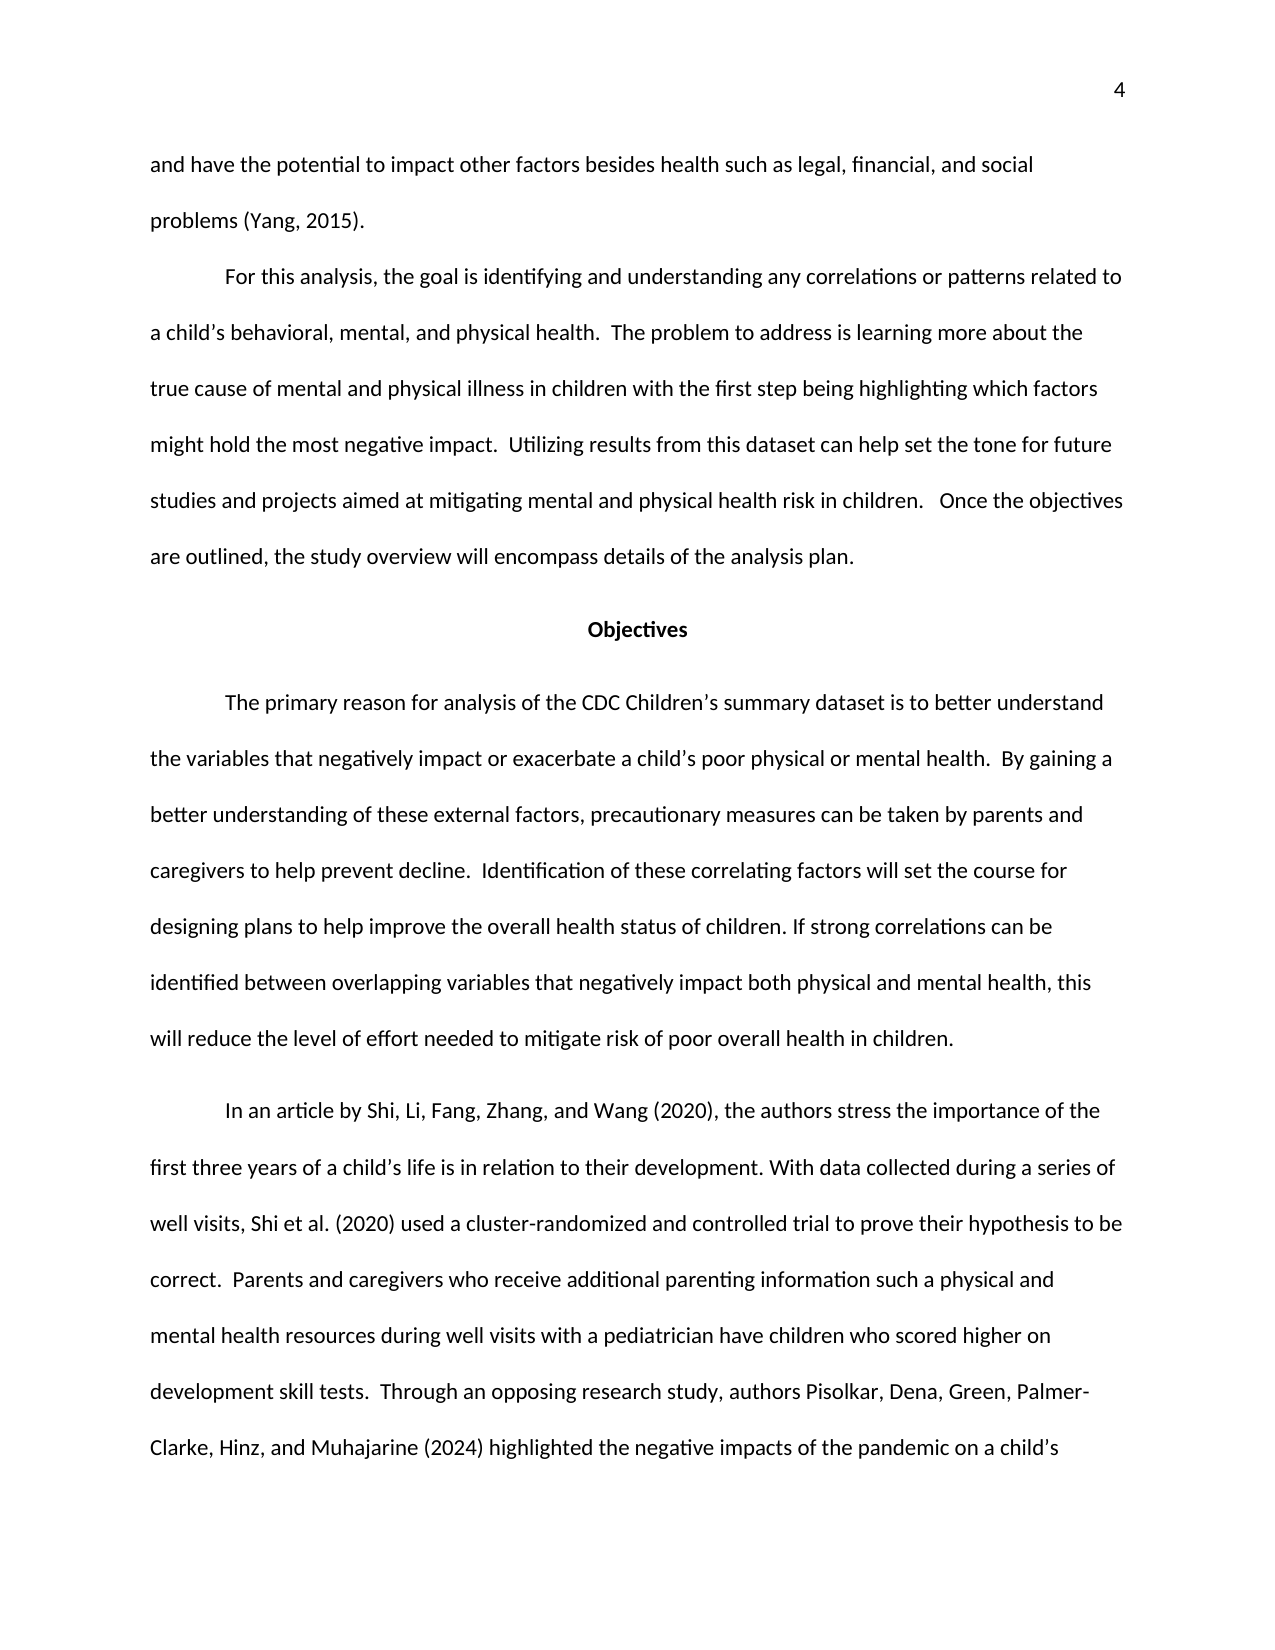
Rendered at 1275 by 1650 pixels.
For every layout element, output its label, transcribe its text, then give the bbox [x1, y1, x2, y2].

text Objectives [150, 615, 1125, 643]
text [150, 1097, 1125, 1461]
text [150, 150, 1125, 234]
text For this analysis, the goal is identifying and understanding any correlations or patterns related to a child’s behavioral, mental, and physical health. The problem to address is learning more about the true cause of mental and physical illness in children with the first step being highlighting which factors might hold the most negative impact. Utilizing results from this dataset can help set the tone for future studies and projects aimed at mitigating mental and physical health risk in children. Once the objectives are outlined, the study overview will encompass details of the analysis plan. [150, 262, 1125, 570]
text The primary reason for analysis of the CDC Children’s summary dataset is to better understand the variables that negatively impact or exacerbate a child’s poor physical or mental health. By gaining a better understanding of these external factors, precautionary measures can be taken by parents and caregivers to help prevent decline. Identification of these correlating factors will set the course for designing plans to help improve the overall health status of children. If strong correlations can be identified between overlapping variables that negatively impact both physical and mental health, this will reduce the level of effort needed to mitigate risk of poor overall health in children. [150, 688, 1125, 1052]
